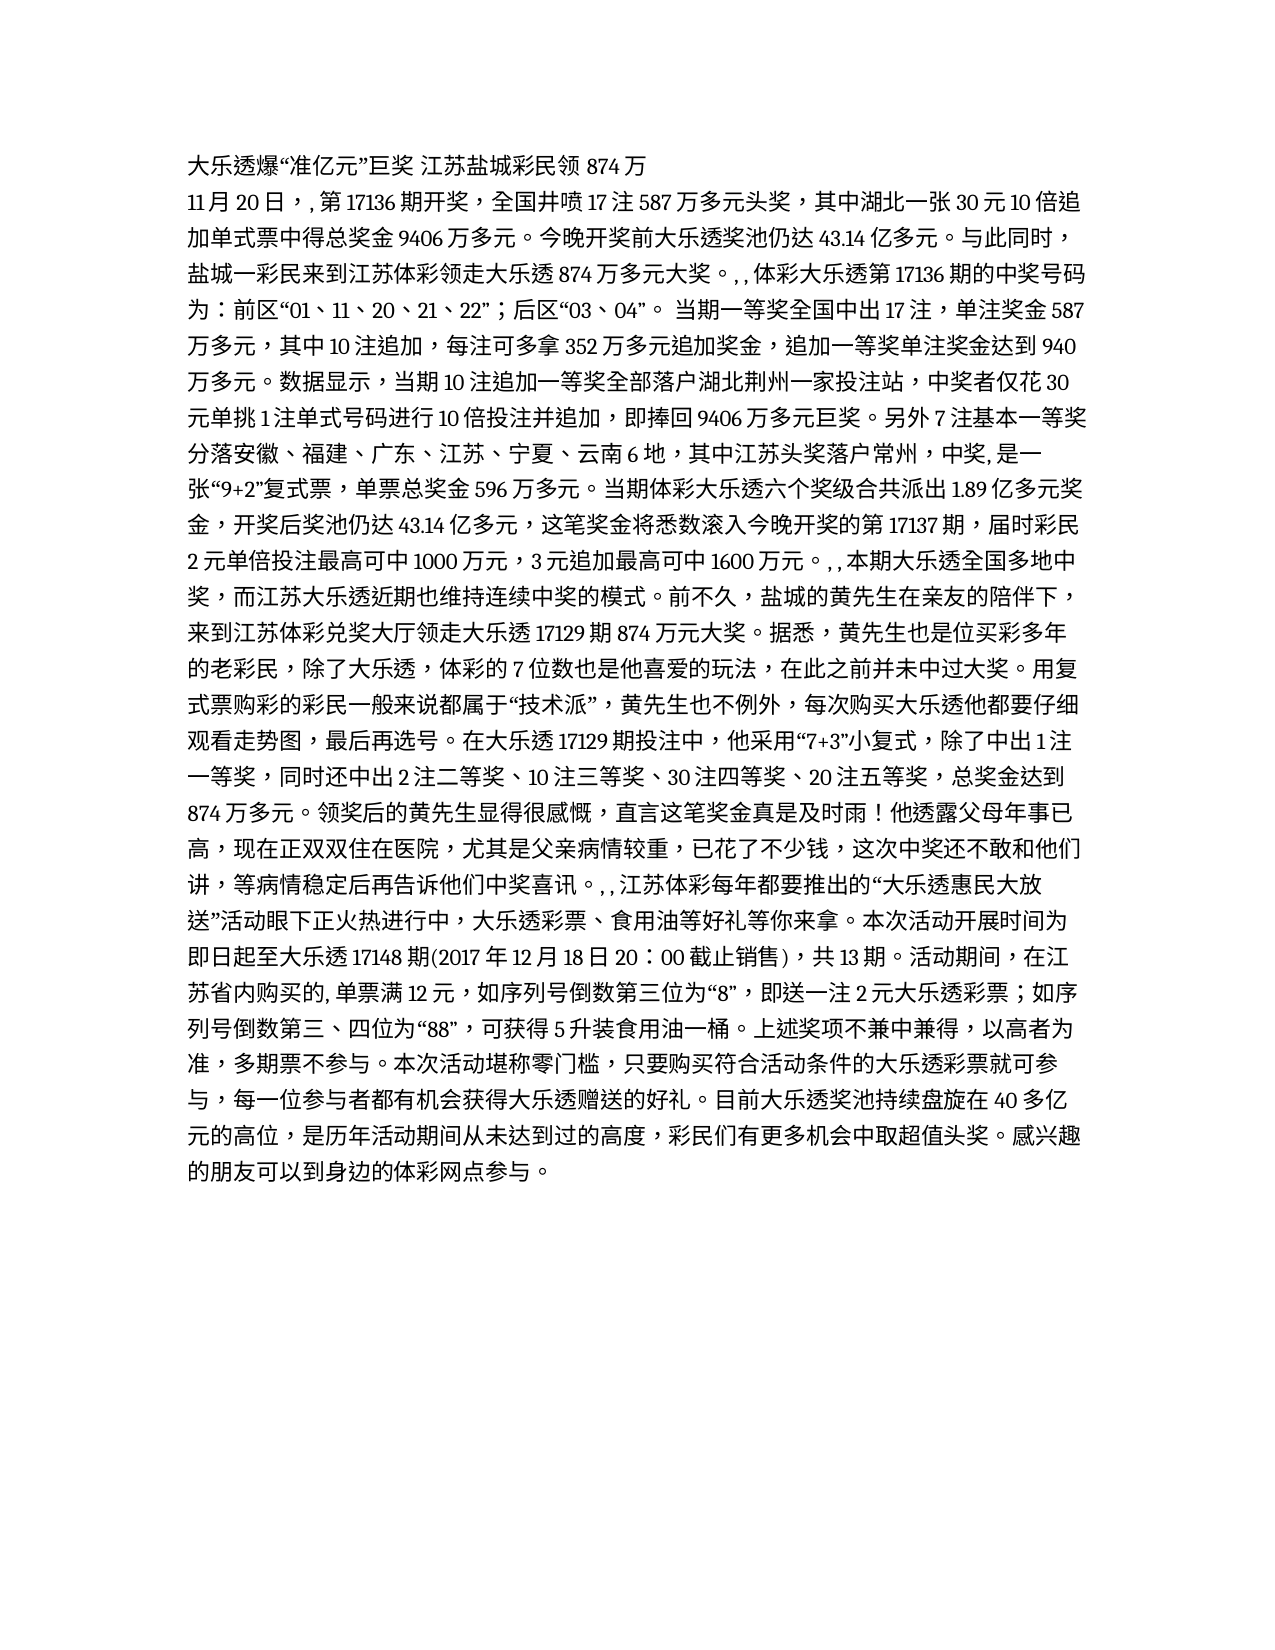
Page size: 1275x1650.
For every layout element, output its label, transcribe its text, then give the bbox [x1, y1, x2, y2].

text 大乐透爆“准亿元”巨奖 江苏盐城彩民领 874万 11月20日，, 第17136期开奖，全国井喷17注587万多元头奖，其中湖北一张30元10倍追加单式票中得总奖金9406万多元。今晚开奖前大乐透奖池仍达43.14亿多元。与此同时，盐城一彩民来到江苏体彩领走大乐透874万多元大奖。, , 体彩大乐透第17136期的中奖号码为：前区“01、11、20、21、22”；后区“03、04”。 当期一等奖全国中出17注，单注奖金587万多元，其中10注追加，每注可多拿352万多元追加奖金，追加一等奖单注奖金达到940万多元。数据显示，当期10注追加一等奖全部落户湖北荆州一家投注站，中奖者仅花30元单挑1注单式号码进行10倍投注并追加，即捧回9406万多元巨奖。另外7注基本一等奖分落安徽、福建、广东、江苏、宁夏、云南6地，其中江苏头奖落户常州，中奖, 是一张“9+2”复式票，单票总奖金596万多元。当期体彩大乐透六个奖级合共派出1.89亿多元奖金，开奖后奖池仍达43.14亿多元，这笔奖金将悉数滚入今晚开奖的第17137期，届时彩民2元单倍投注最高可中1000万元，3元追加最高可中1600万元。, , 本期大乐透全国多地中奖，而江苏大乐透近期也维持连续中奖的模式。前不久，盐城的黄先生在亲友的陪伴下，来到江苏体彩兑奖大厅领走大乐透17129期874万元大奖。据悉，黄先生也是位买彩多年的老彩民，除了大乐透，体彩的7位数也是他喜爱的玩法，在此之前并未中过大奖。用复式票购彩的彩民一般来说都属于“技术派”，黄先生也不例外，每次购买大乐透他都要仔细观看走势图，最后再选号。在大乐透17129期投注中，他采用“7+3”小复式，除了中出1注一等奖，同时还中出2注二等奖、10注三等奖、30注四等奖、20注五等奖，总奖金达到874万多元。领奖后的黄先生显得很感慨，直言这笔奖金真是及时雨！他透露父母年事已高，现在正双双住在医院，尤其是父亲病情较重，已花了不少钱，这次中奖还不敢和他们讲，等病情稳定后再告诉他们中奖喜讯。, , 江苏体彩每年都要推出的“大乐透惠民大放送”活动眼下正火热进行中，大乐透彩票、食用油等好礼等你来拿。本次活动开展时间为即日起至大乐透17148期(2017年12月18日20：00截止销售)，共13期。活动期间，在江苏省内购买的, 单票满12元，如序列号倒数第三位为“8”，即送一注2元大乐透彩票；如序列号倒数第三、四位为“88”，可获得5升装食用油一桶。上述奖项不兼中兼得，以高者为准，多期票不参与。本次活动堪称零门槛，只要购买符合活动条件的大乐透彩票就可参与，每一位参与者都有机会获得大乐透赠送的好礼。目前大乐透奖池持续盘旋在40多亿元的高位，是历年活动期间从未达到过的高度，彩民们有更多机会中取超值头奖。感兴趣的朋友可以到身边的体彩网点参与。 [187, 150, 1087, 1187]
